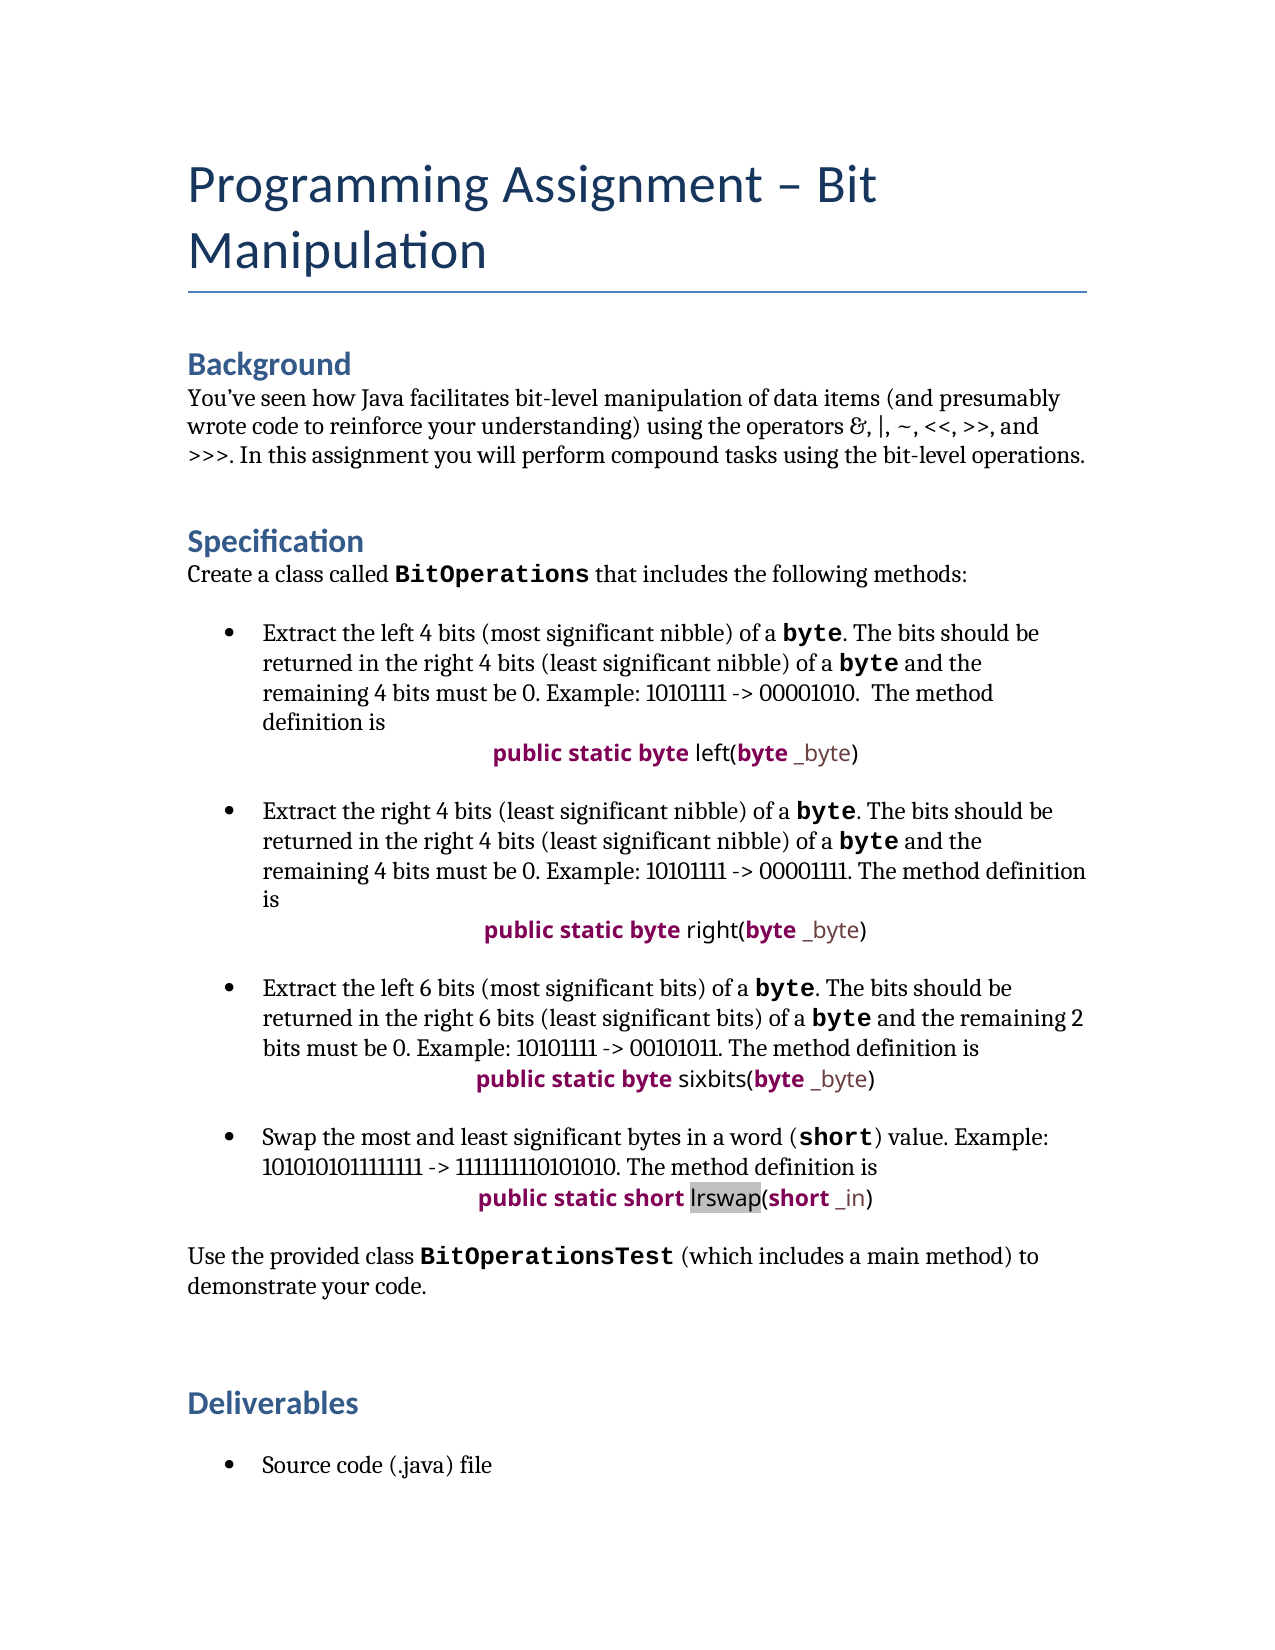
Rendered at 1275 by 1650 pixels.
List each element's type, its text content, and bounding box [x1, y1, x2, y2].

list public static byte sixbits(byte _byte) [262, 1063, 1087, 1094]
list public static short lrswap(short _in) [262, 1182, 690, 1213]
list Extract the left 6 bits (most significant bits) of a byte. The bits should be returned in the right 6 bits (least significant bits) of a byte and the remaining 2 bits must be 0. Example: 10101111 -> 00101011. The method definition is [225, 974, 1087, 1063]
list public static byte right(byte _byte) [262, 914, 1087, 945]
list Extract the left 4 bits (most significant nibble) of a byte. The bits should be returned in the right 4 bits (least significant nibble) of a byte and the remaining 4 bits must be 0. Example: 10101111 -> 00001010. The method definition is [225, 619, 1087, 737]
subtitle Specification [187, 520, 1087, 560]
list Source code (.java) file [225, 1451, 1087, 1480]
list public static byte left(byte _byte) [262, 737, 1087, 768]
subtitle Deliverables [187, 1382, 1087, 1422]
list Swap the most and least significant bytes in a word (short) value. Example: 1010101011111111 -> 1111111110101010. The method definition is [225, 1123, 1087, 1182]
text Use the provided class BitOperationsTest (which includes a main method) to demonstrate your code. [187, 1242, 1087, 1300]
title Programming Assignment – Bit Manipulation [187, 150, 1087, 293]
text Create a class called BitOperations that includes the following methods: [187, 560, 1087, 590]
text You’ve seen how Java facilitates bit-level manipulation of data items (and presumably wrote code to reinforce your understanding) using the operators &, |, ~, <<, >>, and >>>. In this assignment you will perform compound tasks using the bit-level operations. [187, 383, 1087, 470]
list public static short lrswap(short _in) [761, 1182, 1087, 1213]
subtitle Background [187, 343, 1087, 383]
list Extract the right 4 bits (least significant nibble) of a byte. The bits should be returned in the right 4 bits (least significant nibble) of a byte and the remaining 4 bits must be 0. Example: 10101111 -> 00001111. The method definition is [225, 797, 1087, 914]
